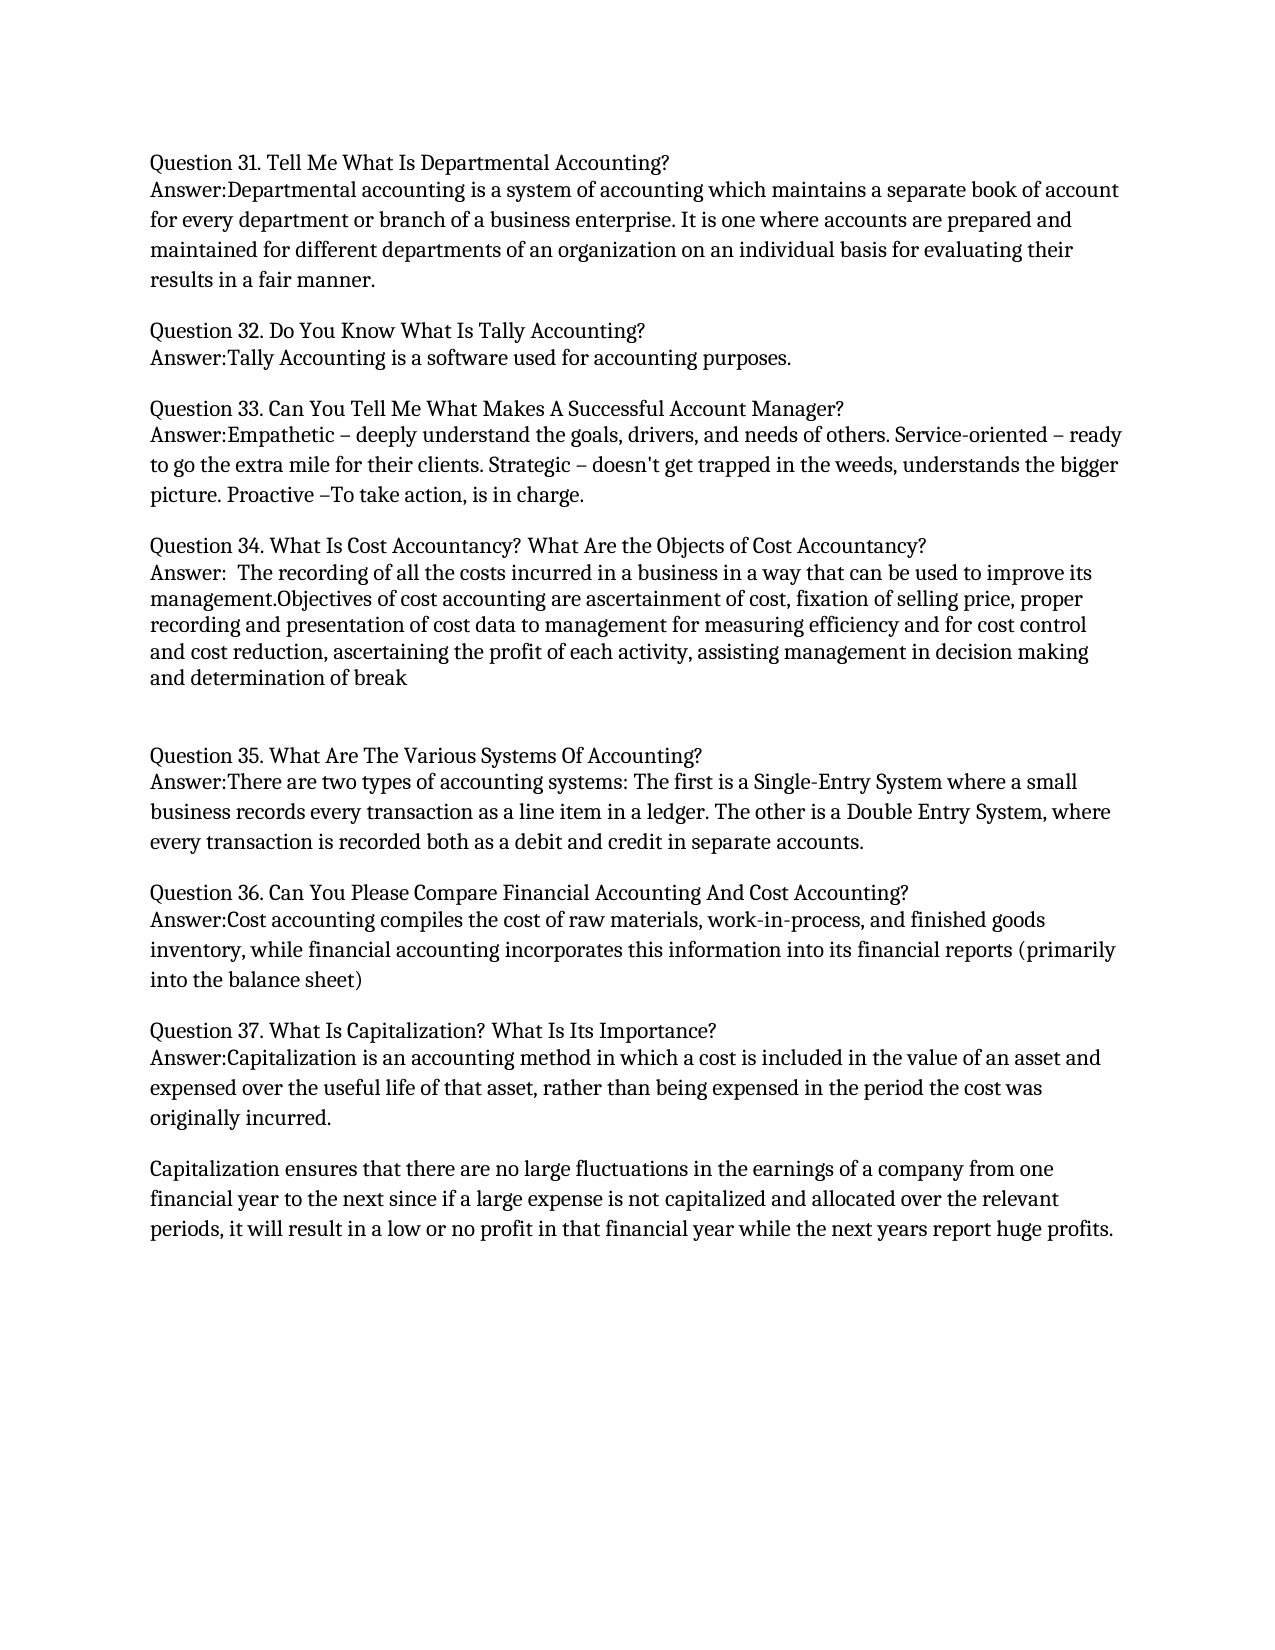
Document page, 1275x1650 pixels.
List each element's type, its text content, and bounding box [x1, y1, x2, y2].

text Question 34. What Is Cost Accountancy? What Are the Objects of Cost Accountancy? [150, 533, 1109, 559]
text Question 36. Can You Please Compare Financial Accounting And Cost Accounting? [150, 880, 1109, 907]
text Question 31. Tell Me What Is Departmental Accounting? [150, 150, 1109, 176]
text Answer:Empathetic – deeply understand the goals, drivers, and needs of others. Service-oriented – ready to go the extra mile for their clients. Strategic – doesn't get trapped in the weeds, understands the bigger picture. Proactive –To take action, is in charge. [150, 422, 1125, 508]
text Capitalization ensures that there are no large fluctuations in the earnings of a company from one financial year to the next since if a large expense is not capitalized and allocated over the relevant periods, it will result in a low or no profit in that financial year while the next years report huge profits. [150, 1156, 1125, 1243]
text Question 33. Can You Tell Me What Makes A Successful Account Manager? [150, 395, 1109, 422]
text Answer:There are two types of accounting systems: The first is a Single-Entry System where a small business records every transaction as a line item in a ledger. The other is a Double Entry System, where every transaction is recorded both as a debit and credit in separate accounts. [150, 769, 1125, 856]
text Answer: The recording of all the costs incurred in a business in a way that can be used to improve its management.Objectives of cost accounting are ascertainment of cost, fixation of selling price, proper recording and presentation of cost data to management for measuring efficiency and for cost control and cost reduction, ascertaining the profit of each activity, assisting management in decision making and determination of break [150, 559, 1109, 691]
text Answer:Capitalization is an accounting method in which a cost is included in the value of an asset and expensed over the useful life of that asset, rather than being expensed in the period the cost was originally incurred. [150, 1044, 1125, 1131]
text Question 32. Do You Know What Is Tally Accounting? [150, 318, 1109, 344]
text Answer:Departmental accounting is a system of accounting which maintains a separate book of account for every department or branch of a business enterprise. It is one where accounts are prepared and maintained for different departments of an organization on an individual basis for evaluating their results in a fair manner. [150, 176, 1125, 293]
text Question 37. What Is Capitalization? What Is Its Importance? [150, 1018, 1109, 1044]
text Answer:Tally Accounting is a software used for accounting purposes. [150, 344, 1125, 371]
text Question 35. What Are The Various Systems Of Accounting? [150, 742, 1109, 769]
text Answer:Cost accounting compiles the cost of raw materials, work-in-process, and finished goods inventory, while financial accounting incorporates this information into its financial reports (primarily into the balance sheet) [150, 907, 1125, 993]
